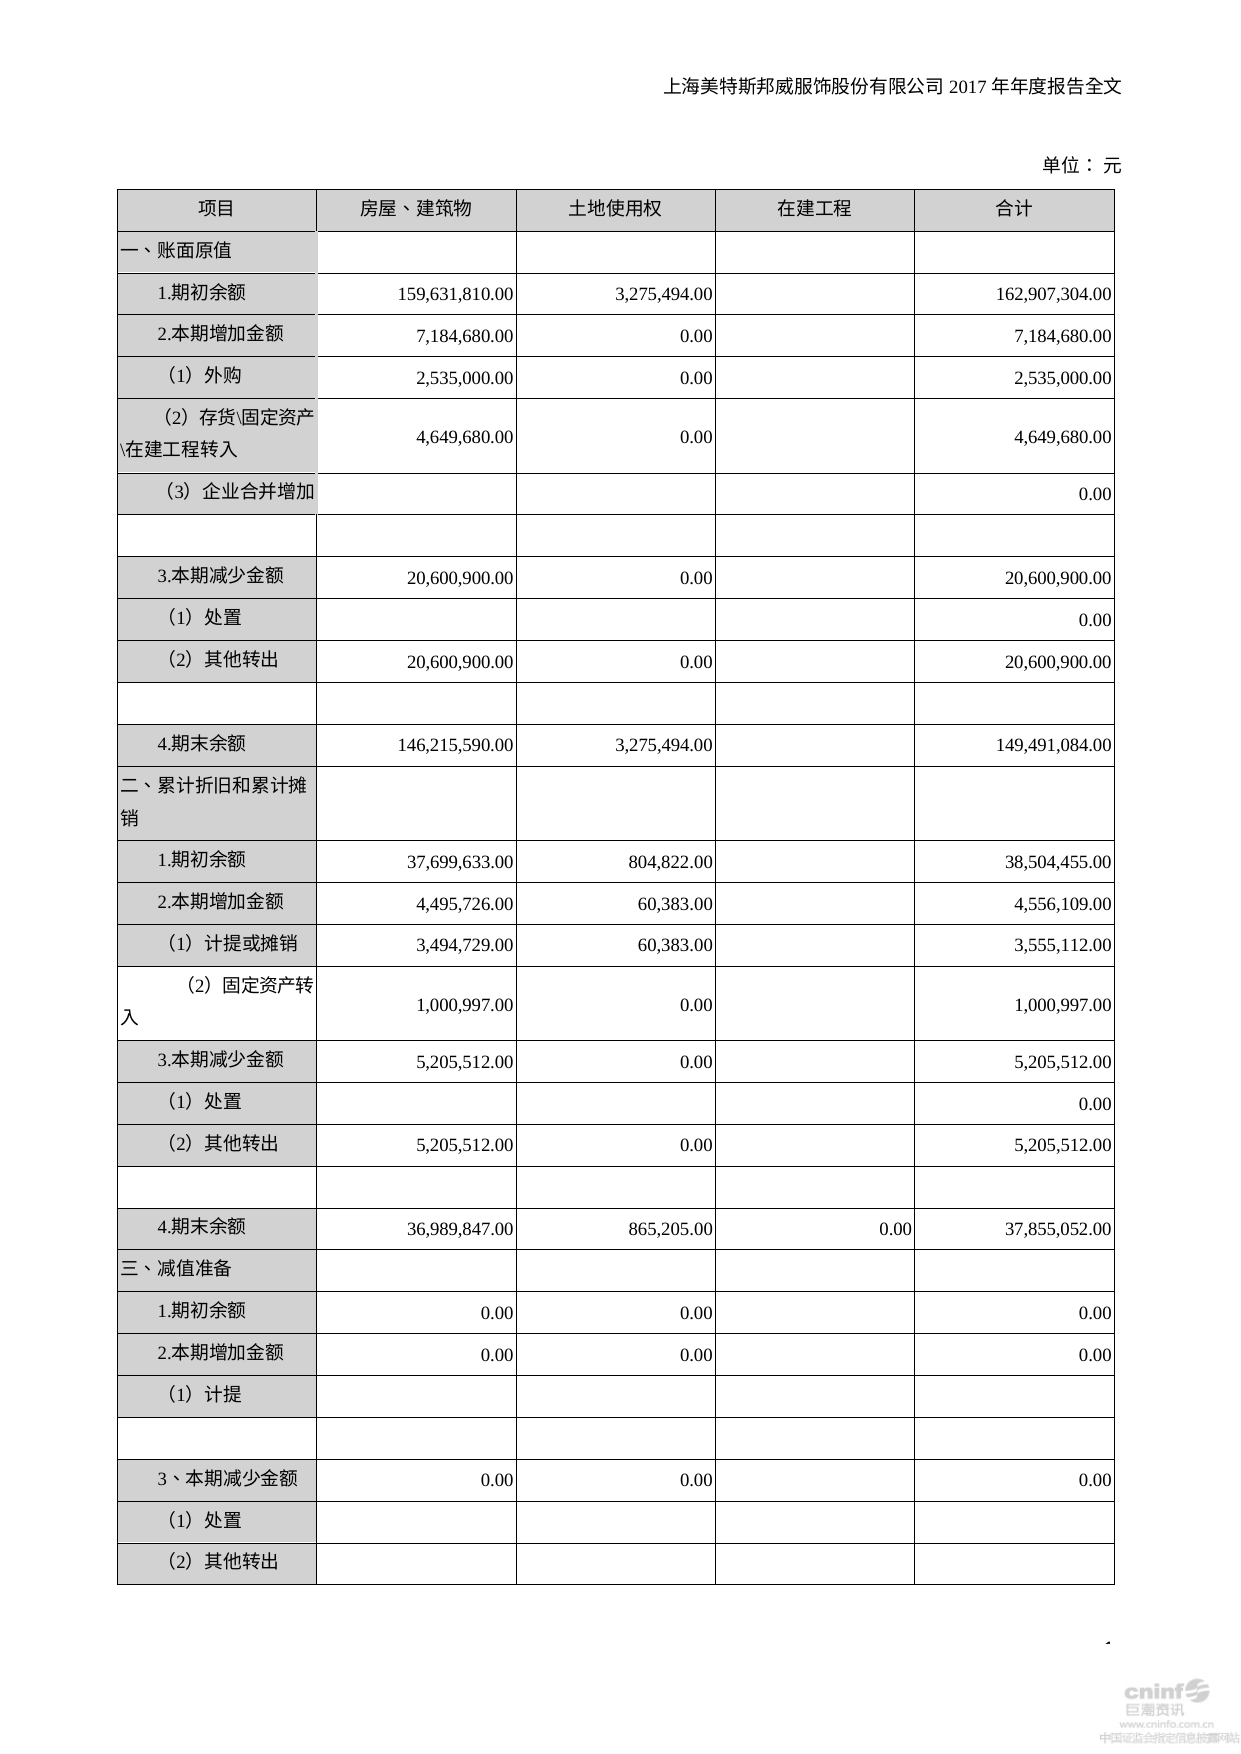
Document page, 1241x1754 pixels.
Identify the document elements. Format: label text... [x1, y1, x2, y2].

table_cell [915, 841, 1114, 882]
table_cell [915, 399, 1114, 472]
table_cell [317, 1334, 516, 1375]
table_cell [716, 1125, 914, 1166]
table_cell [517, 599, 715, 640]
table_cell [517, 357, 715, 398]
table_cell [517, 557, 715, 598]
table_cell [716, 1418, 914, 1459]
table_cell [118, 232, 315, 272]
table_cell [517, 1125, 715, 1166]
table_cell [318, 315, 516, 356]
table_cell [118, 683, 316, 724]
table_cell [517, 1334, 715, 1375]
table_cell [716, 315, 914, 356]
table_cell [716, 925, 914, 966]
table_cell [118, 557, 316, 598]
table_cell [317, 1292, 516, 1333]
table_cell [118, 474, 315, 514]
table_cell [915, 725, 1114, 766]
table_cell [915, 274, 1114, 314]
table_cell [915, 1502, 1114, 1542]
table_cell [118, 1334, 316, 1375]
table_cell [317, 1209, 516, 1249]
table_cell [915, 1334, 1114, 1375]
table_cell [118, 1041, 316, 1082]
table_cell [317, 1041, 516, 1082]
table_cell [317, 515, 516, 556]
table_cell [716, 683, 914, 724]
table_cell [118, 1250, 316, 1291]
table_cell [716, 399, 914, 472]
text 单位： 元 [102, 152, 1122, 177]
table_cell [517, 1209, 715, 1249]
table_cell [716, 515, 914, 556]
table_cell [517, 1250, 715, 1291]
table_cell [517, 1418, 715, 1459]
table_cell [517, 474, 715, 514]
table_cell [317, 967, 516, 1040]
picture [1099, 1673, 1241, 1754]
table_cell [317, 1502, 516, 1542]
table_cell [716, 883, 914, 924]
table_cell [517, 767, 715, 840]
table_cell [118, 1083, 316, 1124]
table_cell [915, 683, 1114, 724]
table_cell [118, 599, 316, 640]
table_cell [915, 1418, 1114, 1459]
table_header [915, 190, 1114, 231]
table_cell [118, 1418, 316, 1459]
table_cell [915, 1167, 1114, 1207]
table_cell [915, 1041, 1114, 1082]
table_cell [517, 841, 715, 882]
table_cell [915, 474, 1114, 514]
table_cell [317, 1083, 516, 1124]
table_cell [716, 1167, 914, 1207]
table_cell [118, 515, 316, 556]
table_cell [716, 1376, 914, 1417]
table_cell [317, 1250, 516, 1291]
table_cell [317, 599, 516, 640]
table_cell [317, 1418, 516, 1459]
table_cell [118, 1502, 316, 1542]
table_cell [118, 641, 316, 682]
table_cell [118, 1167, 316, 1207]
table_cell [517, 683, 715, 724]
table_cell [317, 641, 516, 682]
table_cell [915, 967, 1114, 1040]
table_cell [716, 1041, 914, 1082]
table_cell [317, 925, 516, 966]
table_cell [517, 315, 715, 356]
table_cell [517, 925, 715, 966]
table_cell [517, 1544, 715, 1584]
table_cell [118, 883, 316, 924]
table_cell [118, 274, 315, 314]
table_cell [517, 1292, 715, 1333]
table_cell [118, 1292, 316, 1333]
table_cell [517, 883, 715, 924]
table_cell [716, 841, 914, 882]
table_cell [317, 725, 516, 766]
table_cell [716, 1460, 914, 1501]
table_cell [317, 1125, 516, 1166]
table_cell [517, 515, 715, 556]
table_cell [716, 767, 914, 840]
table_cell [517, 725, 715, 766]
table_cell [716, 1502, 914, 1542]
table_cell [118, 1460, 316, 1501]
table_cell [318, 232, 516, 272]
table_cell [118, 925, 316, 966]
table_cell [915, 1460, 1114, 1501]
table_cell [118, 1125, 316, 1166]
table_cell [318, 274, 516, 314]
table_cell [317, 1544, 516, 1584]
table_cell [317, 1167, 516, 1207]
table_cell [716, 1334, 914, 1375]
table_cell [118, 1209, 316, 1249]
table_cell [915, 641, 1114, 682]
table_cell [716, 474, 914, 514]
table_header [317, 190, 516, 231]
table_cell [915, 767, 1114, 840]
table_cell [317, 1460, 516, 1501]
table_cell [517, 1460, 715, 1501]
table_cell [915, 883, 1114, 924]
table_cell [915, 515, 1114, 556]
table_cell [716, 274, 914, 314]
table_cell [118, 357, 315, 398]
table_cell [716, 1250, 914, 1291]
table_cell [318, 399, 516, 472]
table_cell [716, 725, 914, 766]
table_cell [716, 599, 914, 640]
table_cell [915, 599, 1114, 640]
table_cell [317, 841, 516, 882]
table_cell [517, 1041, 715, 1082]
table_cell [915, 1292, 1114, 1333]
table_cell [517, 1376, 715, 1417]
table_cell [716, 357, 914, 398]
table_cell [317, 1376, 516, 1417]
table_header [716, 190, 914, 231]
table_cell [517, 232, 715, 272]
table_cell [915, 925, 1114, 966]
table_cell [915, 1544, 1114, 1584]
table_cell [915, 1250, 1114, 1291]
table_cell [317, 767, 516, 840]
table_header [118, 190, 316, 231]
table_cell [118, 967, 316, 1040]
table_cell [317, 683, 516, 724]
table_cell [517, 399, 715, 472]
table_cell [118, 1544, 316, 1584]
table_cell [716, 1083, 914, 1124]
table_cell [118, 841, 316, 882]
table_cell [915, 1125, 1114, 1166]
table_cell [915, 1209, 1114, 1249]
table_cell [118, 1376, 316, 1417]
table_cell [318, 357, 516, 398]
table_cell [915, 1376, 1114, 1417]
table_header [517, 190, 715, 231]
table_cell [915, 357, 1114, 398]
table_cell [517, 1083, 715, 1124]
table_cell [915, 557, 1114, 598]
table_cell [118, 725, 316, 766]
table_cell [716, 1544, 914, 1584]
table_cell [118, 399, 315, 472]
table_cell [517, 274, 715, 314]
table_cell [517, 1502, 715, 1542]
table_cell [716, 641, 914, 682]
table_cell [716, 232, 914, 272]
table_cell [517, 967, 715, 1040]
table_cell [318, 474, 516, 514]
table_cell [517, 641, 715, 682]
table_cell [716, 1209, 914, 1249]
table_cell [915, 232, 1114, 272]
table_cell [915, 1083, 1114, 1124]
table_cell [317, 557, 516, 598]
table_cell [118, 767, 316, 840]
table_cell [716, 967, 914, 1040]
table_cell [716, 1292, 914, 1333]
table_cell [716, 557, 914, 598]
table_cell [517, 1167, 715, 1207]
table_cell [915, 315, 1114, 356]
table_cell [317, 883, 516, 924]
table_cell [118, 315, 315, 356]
